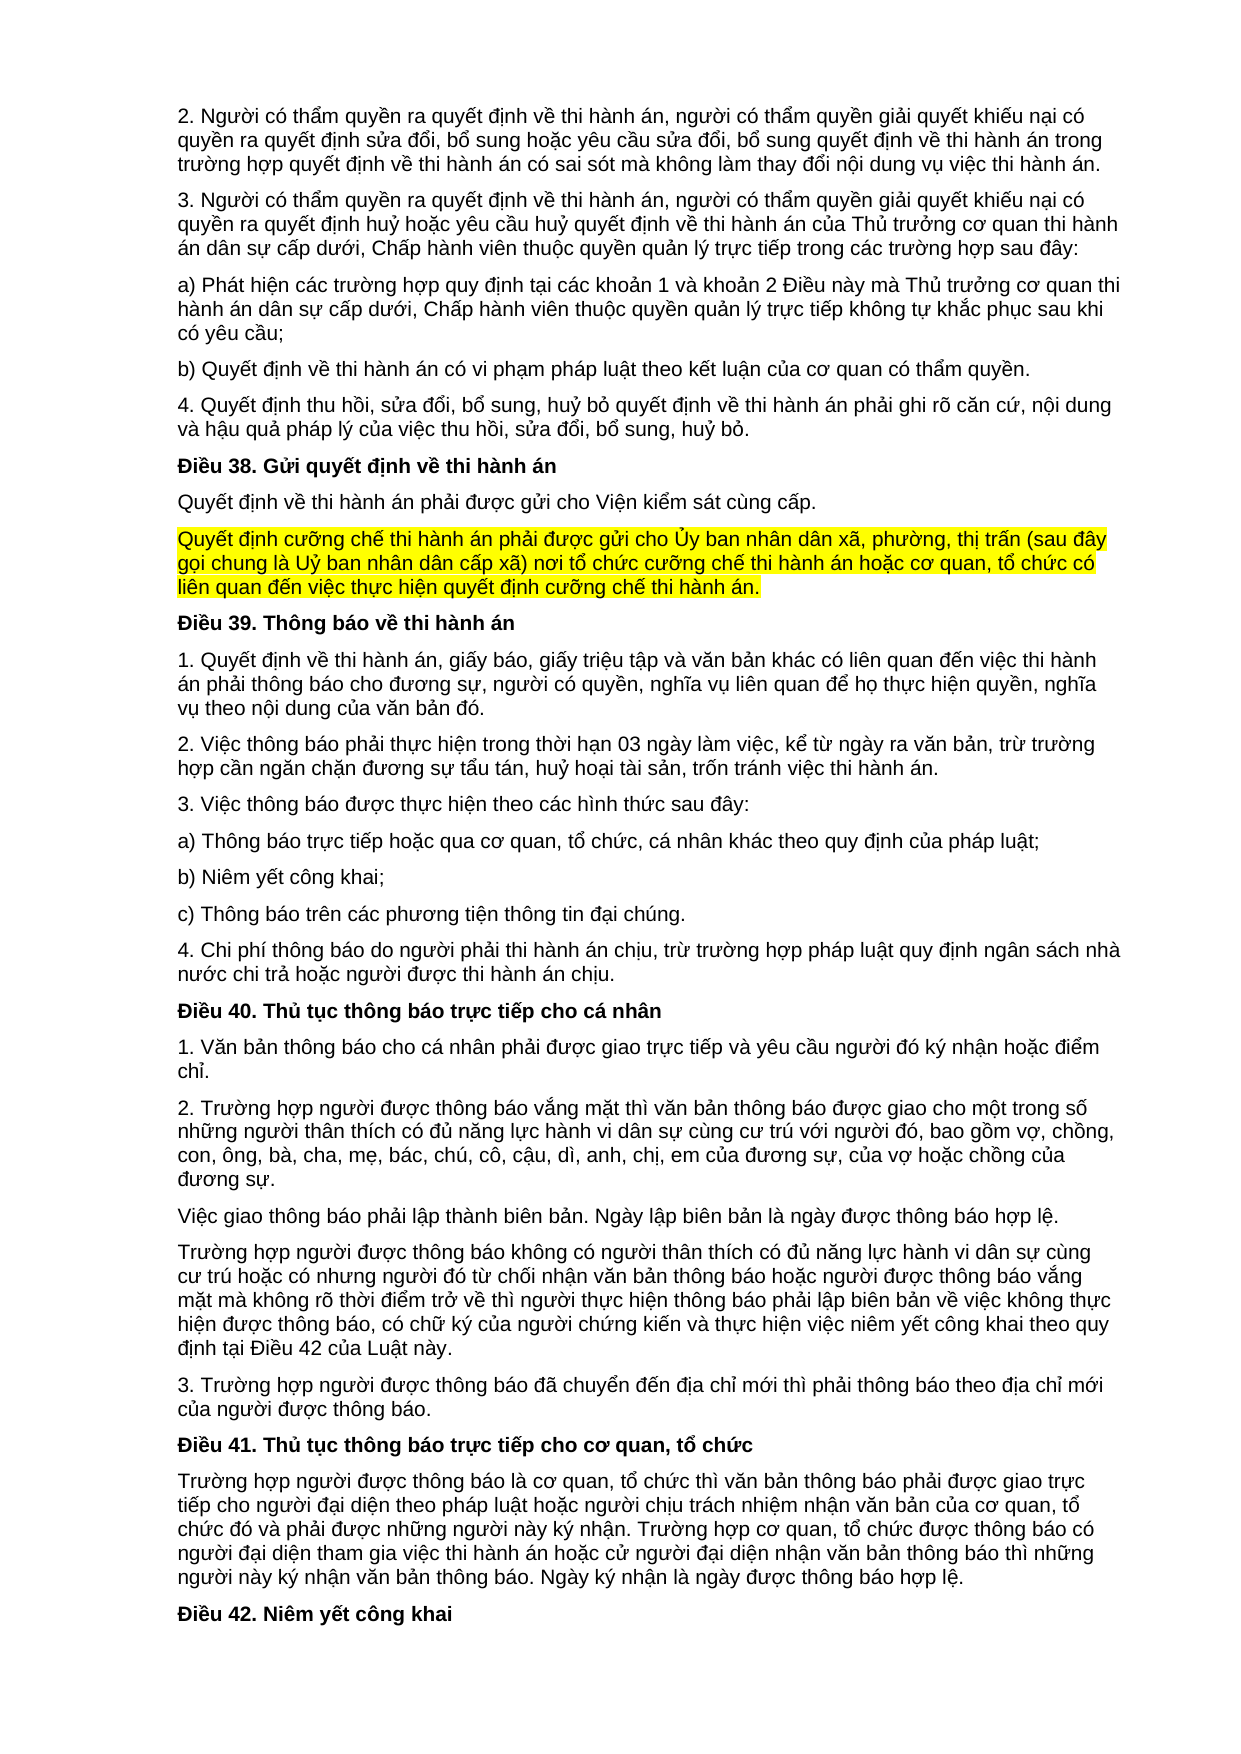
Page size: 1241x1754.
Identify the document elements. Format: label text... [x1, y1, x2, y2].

text 1. Văn bản thông báo cho cá nhân phải được giao trực tiếp và yêu cầu người đó ký nhận hoặc điểm chỉ. [177, 1035, 1122, 1083]
text Điều 38. Gửi quyết định về thi hành án [177, 454, 1122, 478]
text 4. Quyết định thu hồi, sửa đổi, bổ sung, huỷ bỏ quyết định về thi hành án phải ghi rõ căn cứ, nội dung và hậu quả pháp lý của việc thu hồi, sửa đổi, bổ sung, huỷ bỏ. [177, 393, 1122, 441]
text Điều 39. Thông báo về thi hành án [177, 611, 1122, 635]
text Điều 40. Thủ tục thông báo trực tiếp cho cá nhân [177, 998, 1122, 1022]
text 1. Quyết định về thi hành án, giấy báo, giấy triệu tập và văn bản khác có liên quan đến việc thi hành án phải thông báo cho đương sự, người có quyền, nghĩa vụ liên quan để họ thực hiện quyền, nghĩa vụ theo nội dung của văn bản đó. [177, 647, 1122, 719]
text b) Quyết định về thi hành án có vi phạm pháp luật theo kết luận của cơ quan có thẩm quyền. [177, 357, 1122, 381]
text Trường hợp người được thông báo không có người thân thích có đủ năng lực hành vi dân sự cùng cư trú hoặc có nhưng người đó từ chối nhận văn bản thông báo hoặc người được thông báo vắng mặt mà không rõ thời điểm trở về thì người thực hiện thông báo phải lập biên bản về việc không thực hiện được thông báo, có chữ ký của người chứng kiến và thực hiện việc niêm yết công khai theo quy định tại Điều 42 của Luật này. [177, 1240, 1122, 1360]
text Điều 42. Niêm yết công khai [177, 1602, 1122, 1626]
text Quyết định cưỡng chế thi hành án phải được gửi cho Ủy ban nhân dân xã, phường, thị trấn (sau đây gọi chung là Uỷ ban nhân dân cấp xã) nơi tổ chức cưỡng chế thi hành án hoặc cơ quan, tổ chức có liên quan đến việc thực hiện quyết định cưỡng chế thi hành án. [177, 527, 1122, 598]
text 2. Việc thông báo phải thực hiện trong thời hạn 03 ngày làm việc, kể từ ngày ra văn bản, trừ trường hợp cần ngăn chặn đương sự tẩu tán, huỷ hoại tài sản, trốn tránh việc thi hành án. [177, 732, 1122, 780]
text b) Niêm yết công khai; [177, 865, 1122, 889]
text 2. Trường hợp người được thông báo vắng mặt thì văn bản thông báo được giao cho một trong số những người thân thích có đủ năng lực hành vi dân sự cùng cư trú với người đó, bao gồm vợ, chồng, con, ông, bà, cha, mẹ, bác, chú, cô, cậu, dì, anh, chị, em của đương sự, của vợ hoặc chồng của đương sự. [177, 1095, 1122, 1191]
text Việc giao thông báo phải lập thành biên bản. Ngày lập biên bản là ngày được thông báo hợp lệ. [177, 1204, 1122, 1228]
text a) Phát hiện các trường hợp quy định tại các khoản 1 và khoản 2 Điều này mà Thủ trưởng cơ quan thi hành án dân sự cấp dưới, Chấp hành viên thuộc quyền quản lý trực tiếp không tự khắc phục sau khi có yêu cầu; [177, 272, 1122, 344]
text 3. Người có thẩm quyền ra quyết định về thi hành án, người có thẩm quyền giải quyết khiếu nại có quyền ra quyết định huỷ hoặc yêu cầu huỷ quyết định về thi hành án của Thủ trưởng cơ quan thi hành án dân sự cấp dưới, Chấp hành viên thuộc quyền quản lý trực tiếp trong các trường hợp sau đây: [177, 188, 1122, 260]
text Điều 41. Thủ tục thông báo trực tiếp cho cơ quan, tổ chức [177, 1433, 1122, 1457]
text c) Thông báo trên các phương tiện thông tin đại chúng. [177, 902, 1122, 926]
text a) Thông báo trực tiếp hoặc qua cơ quan, tổ chức, cá nhân khác theo quy định của pháp luật; [177, 829, 1122, 853]
text Trường hợp người được thông báo là cơ quan, tổ chức thì văn bản thông báo phải được giao trực tiếp cho người đại diện theo pháp luật hoặc người chịu trách nhiệm nhận văn bản của cơ quan, tổ chức đó và phải được những người này ký nhận. Trường hợp cơ quan, tổ chức được thông báo có người đại diện tham gia việc thi hành án hoặc cử người đại diện nhận văn bản thông báo thì những người này ký nhận văn bản thông báo. Ngày ký nhận là ngày được thông báo hợp lệ. [177, 1469, 1122, 1589]
text 3. Trường hợp người được thông báo đã chuyển đến địa chỉ mới thì phải thông báo theo địa chỉ mới của người được thông báo. [177, 1372, 1122, 1420]
text 3. Việc thông báo được thực hiện theo các hình thức sau đây: [177, 792, 1122, 816]
text 4. Chi phí thông báo do người phải thi hành án chịu, trừ trường hợp pháp luật quy định ngân sách nhà nước chi trả hoặc người được thi hành án chịu. [177, 938, 1122, 986]
text Quyết định về thi hành án phải được gửi cho Viện kiểm sát cùng cấp. [177, 490, 1122, 514]
text 2. Người có thẩm quyền ra quyết định về thi hành án, người có thẩm quyền giải quyết khiếu nại có quyền ra quyết định sửa đổi, bổ sung hoặc yêu cầu sửa đổi, bổ sung quyết định về thi hành án trong trường hợp quyết định về thi hành án có sai sót mà không làm thay đổi nội dung vụ việc thi hành án. [177, 104, 1122, 176]
